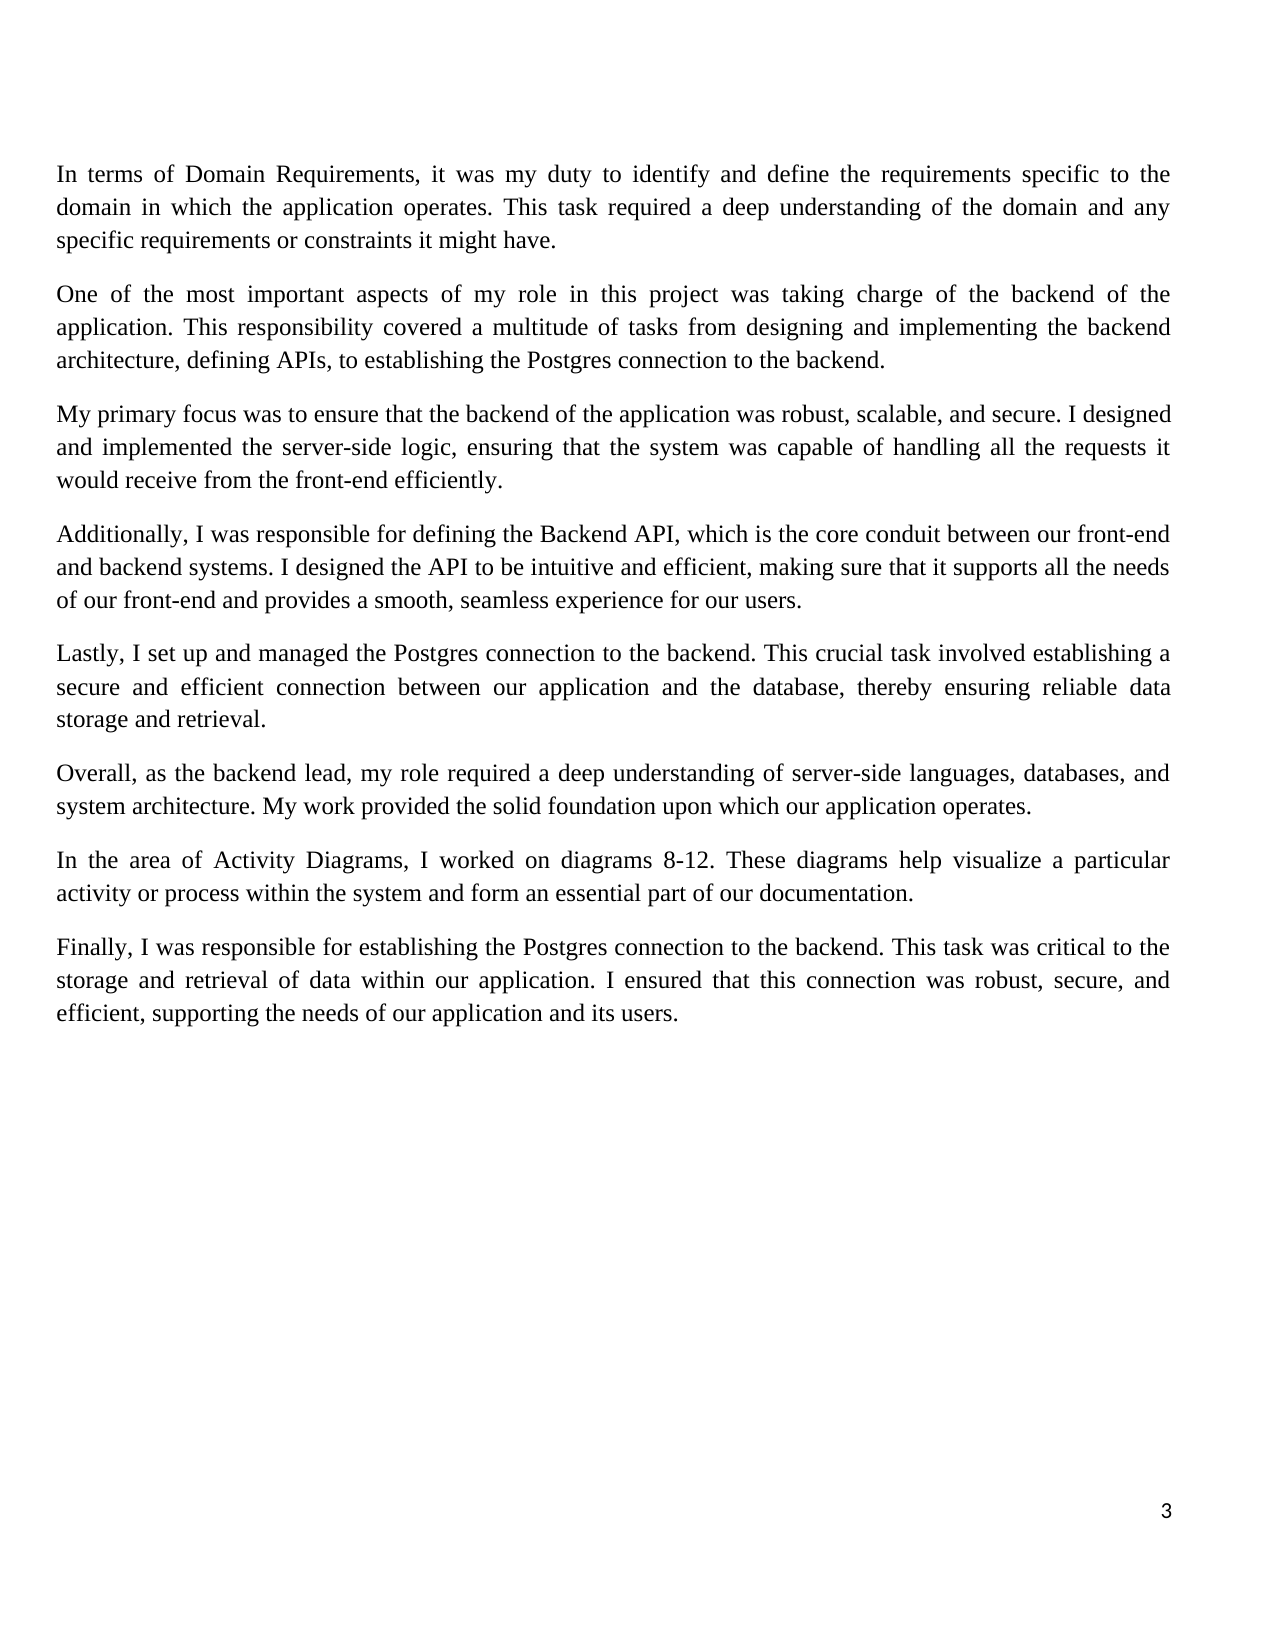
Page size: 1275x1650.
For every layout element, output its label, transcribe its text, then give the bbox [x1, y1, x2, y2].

text Finally, I was responsible for establishing the Postgres connection to the backend. This task was critical to the storage and retrieval of data within our application. I ensured that this connection was robust, secure, and efficient, supporting the needs of our application and its users. [56, 932, 1172, 1027]
text Lastly, I set up and managed the Postgres connection to the backend. This crucial task involved establishing a secure and efficient connection between our application and the database, thereby ensuring reliable data storage and retrieval. [56, 638, 1172, 733]
text Additionally, I was responsible for defining the Backend API, which is the core conduit between our front-end and backend systems. I designed the API to be intuitive and efficient, making sure that it supports all the needs of our front-end and provides a smooth, seamless experience for our users. [56, 519, 1172, 613]
text Overall, as the backend lead, my role required a deep understanding of server-side languages, databases, and system architecture. My work provided the solid foundation upon which our application operates. [56, 758, 1172, 820]
text In the area of Activity Diagrams, I worked on diagrams 8-12. These diagrams help visualize a particular activity or process within the system and form an essential part of our documentation. [56, 845, 1172, 907]
text One of the most important aspects of my role in this project was taking charge of the backend of the application. This responsibility covered a multitude of tasks from designing and implementing the backend architecture, defining APIs, to establishing the Postgres connection to the backend. [56, 279, 1172, 374]
text In terms of Domain Requirements, it was my duty to identify and define the requirements specific to the domain in which the application operates. This task required a deep understanding of the domain and any specific requirements or constraints it might have. [56, 159, 1172, 254]
text My primary focus was to ensure that the backend of the application was robust, scalable, and secure. I designed and implemented the server-side logic, ensuring that the system was capable of handling all the requests it would receive from the front-end efficiently. [56, 399, 1172, 493]
